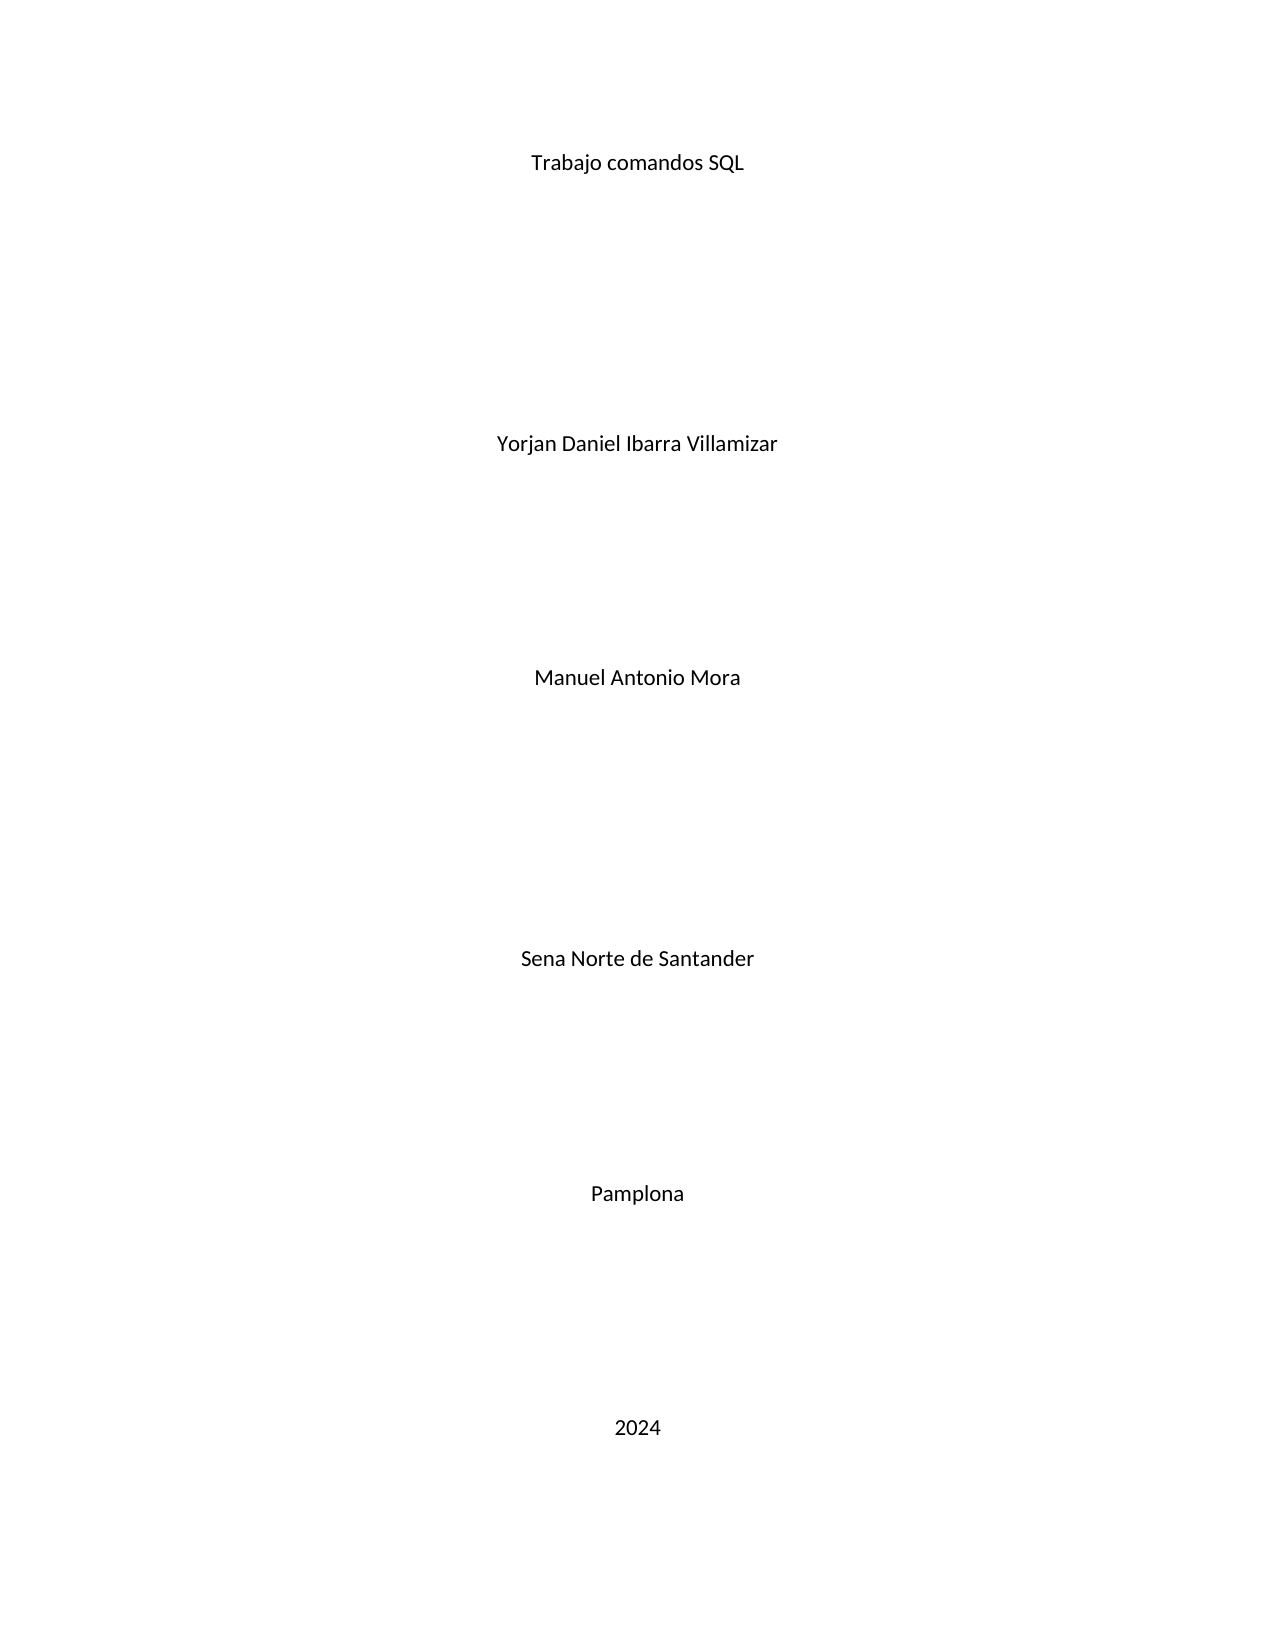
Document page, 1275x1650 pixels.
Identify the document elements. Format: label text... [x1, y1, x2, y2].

text Manuel Antonio Mora [177, 663, 1098, 691]
text Yorjan Daniel Ibarra Villamizar [177, 429, 1098, 457]
text Sena Norte de Santander [177, 944, 1098, 972]
text Trabajo comandos SQL [177, 148, 1098, 176]
text 2024 [177, 1413, 1098, 1441]
text Pamplona [177, 1179, 1098, 1207]
